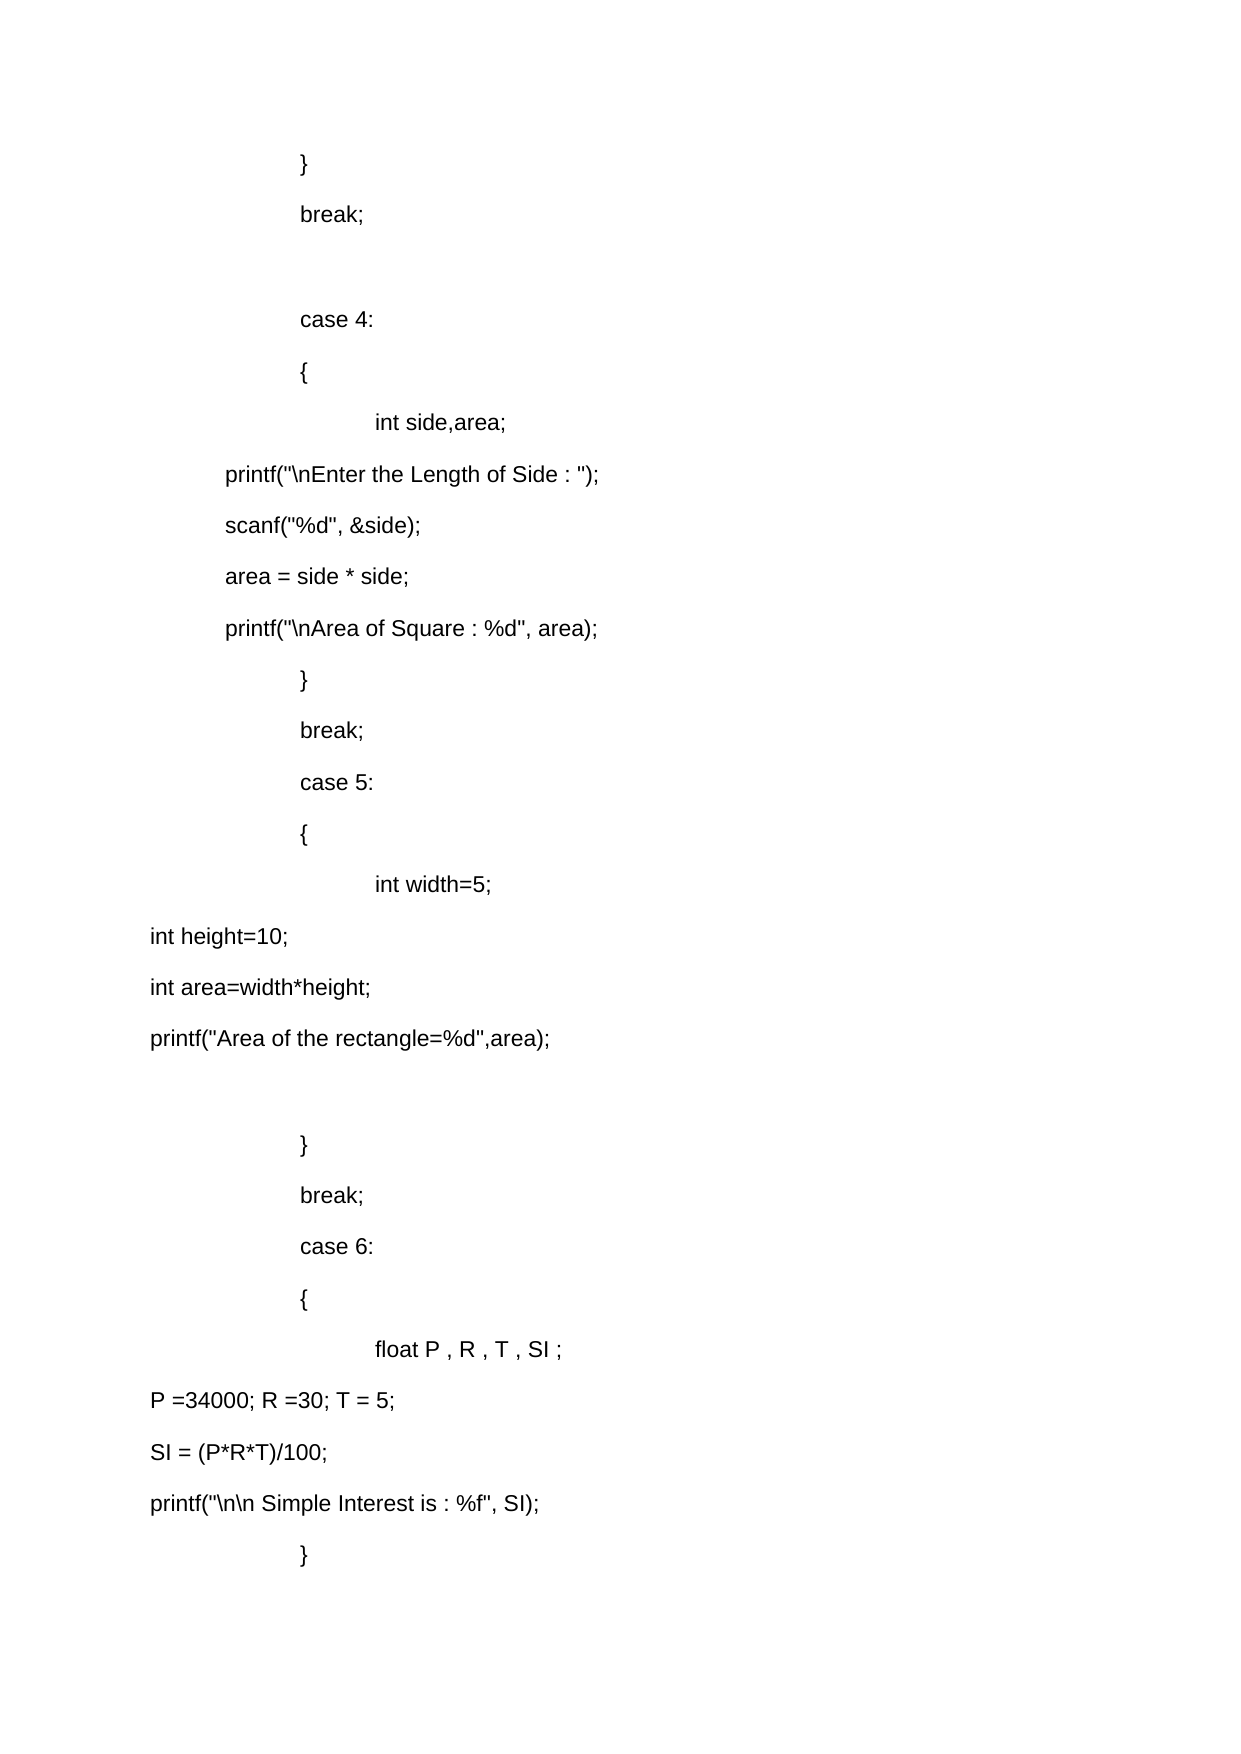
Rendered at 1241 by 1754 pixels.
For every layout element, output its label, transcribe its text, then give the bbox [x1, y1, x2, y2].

text scanf("%d", &side); [150, 512, 1090, 538]
text case 6: [150, 1233, 1090, 1259]
text } [150, 1131, 1090, 1157]
text printf("Area of the rectangle=%d",area); [150, 1025, 1090, 1052]
text printf("\nArea of Square : %d", area); [150, 614, 1090, 641]
text int height=10; [150, 923, 1090, 949]
text printf("\n\n Simple Interest is : %f", SI); [150, 1490, 1090, 1516]
text printf("\nEnter the Length of Side : "); [150, 461, 1090, 487]
text } [150, 666, 1090, 692]
text { [150, 820, 1090, 846]
text break; [150, 201, 1090, 228]
text int side,area; [150, 409, 1090, 436]
text break; [150, 1182, 1090, 1208]
text float P , R , T , SI ; [150, 1336, 1090, 1362]
text area = side * side; [150, 563, 1090, 589]
text { [150, 358, 1090, 384]
text int width=5; [150, 871, 1090, 898]
text case 5: [150, 769, 1090, 795]
text } [150, 1541, 1090, 1568]
text case 4: [150, 306, 1090, 333]
text SI = (P*R*T)/100; [150, 1439, 1090, 1465]
text int area=width*height; [150, 974, 1090, 1000]
text break; [150, 717, 1090, 744]
text } [150, 150, 1090, 176]
text { [150, 1284, 1090, 1311]
text P =34000; R =30; T = 5; [150, 1387, 1090, 1414]
